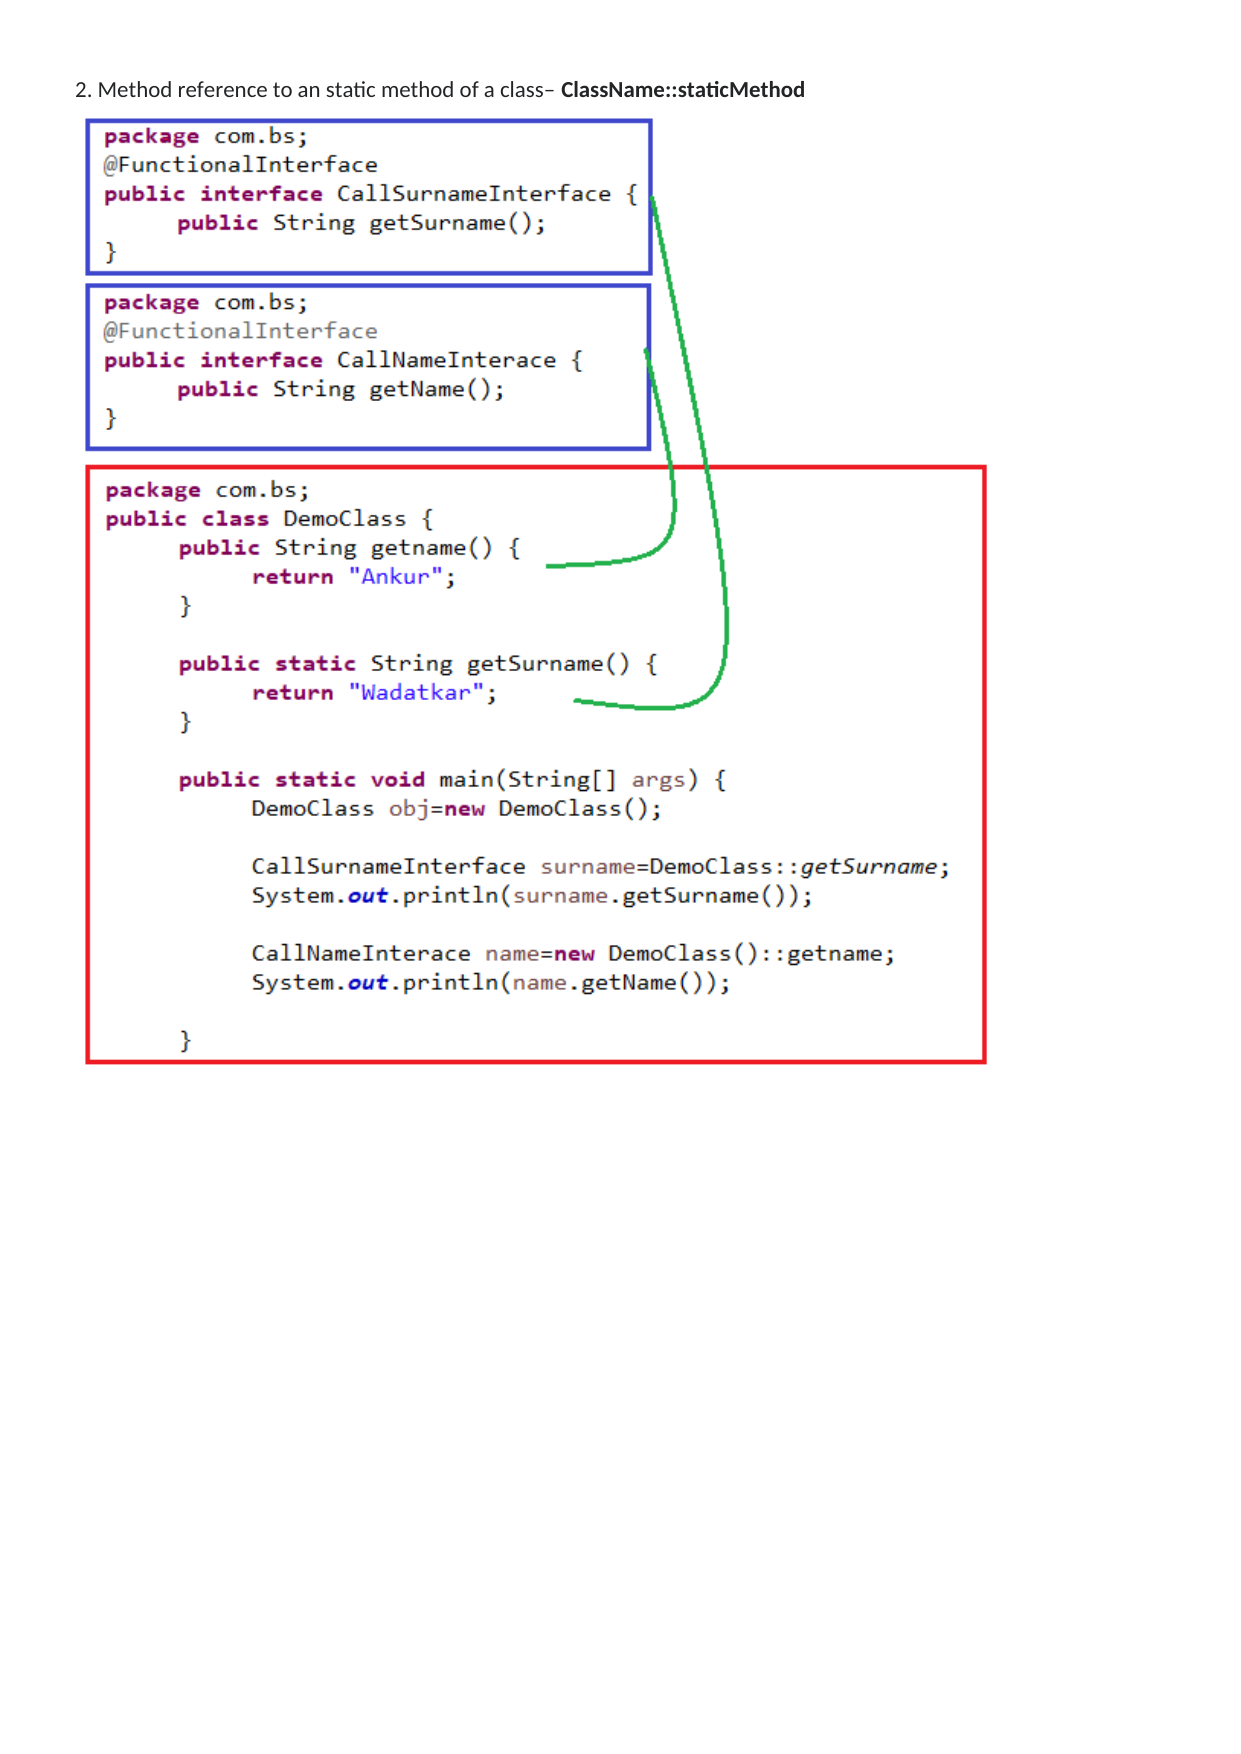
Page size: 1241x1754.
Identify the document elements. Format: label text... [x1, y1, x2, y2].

text 2. Method reference to an static method of a class– ClassName::staticMethod [75, 75, 1165, 103]
picture [75, 103, 1016, 1089]
